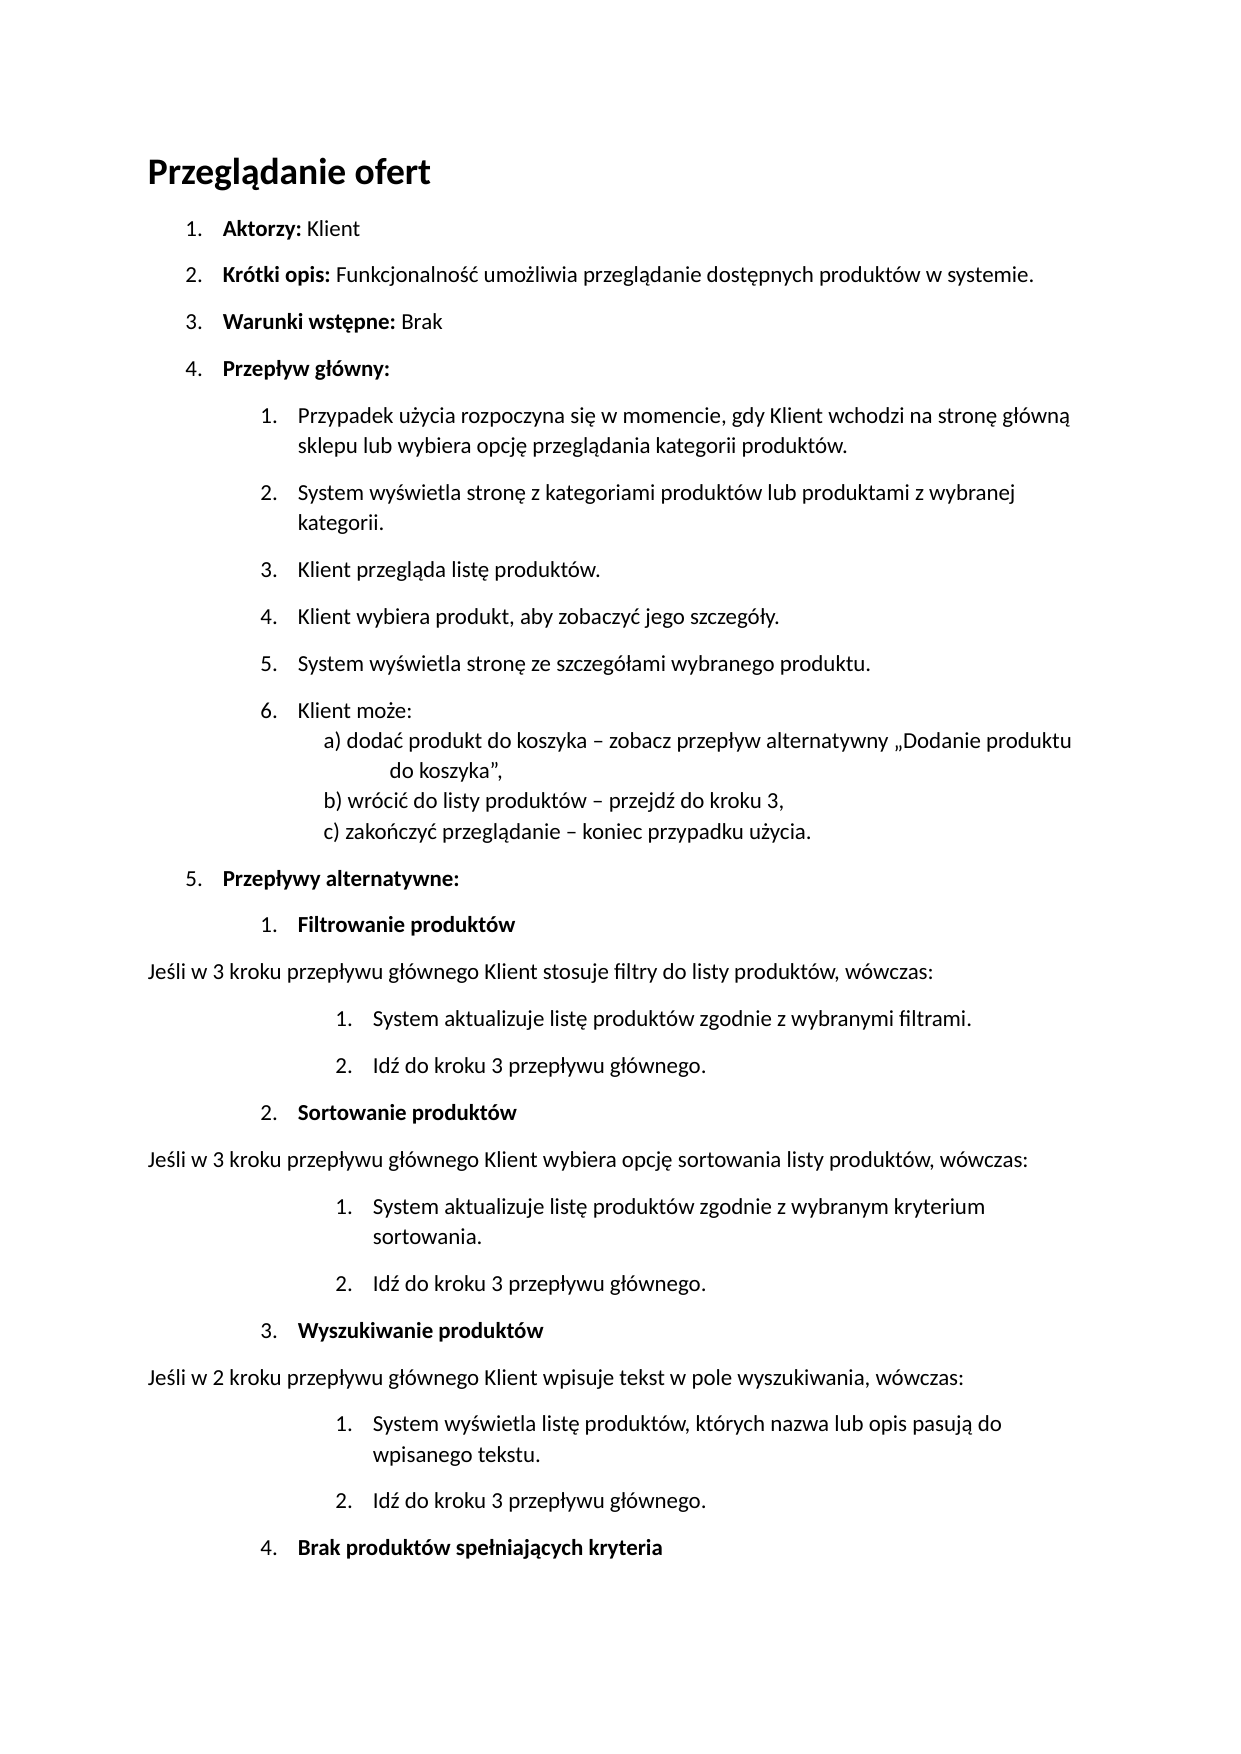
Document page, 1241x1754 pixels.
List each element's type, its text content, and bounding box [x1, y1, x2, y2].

list Klient wybiera produkt, aby zobaczyć jego szczegóły. [260, 602, 1093, 630]
text Jeśli w 2 kroku przepływu głównego Klient wpisuje tekst w pole wyszukiwania, wówczas: [148, 1363, 1093, 1391]
list Przepływy alternatywne: [185, 864, 1093, 892]
list Idź do kroku 3 przepływu głównego. [335, 1269, 1093, 1297]
list Klient przegląda listę produktów. [260, 555, 1093, 583]
list Idź do kroku 3 przepływu głównego. [335, 1051, 1093, 1079]
list System wyświetla listę produktów, których nazwa lub opis pasują do wpisanego tekstu. [335, 1409, 1093, 1468]
list Klient może: a) dodać produkt do koszyka – zobacz przepływ alternatywny „Dodanie produktu do koszyka”, b) wrócić do listy produktów – przejdź do kroku 3, c) zakończyć przeglądanie – koniec przypadku użycia. [260, 696, 1093, 845]
list Przepływ główny: [185, 354, 1093, 382]
list Wyszukiwanie produktów [260, 1316, 1093, 1344]
text Jeśli w 3 kroku przepływu głównego Klient wybiera opcję sortowania listy produktów, wówczas: [148, 1145, 1093, 1173]
list Warunki wstępne: Brak [185, 307, 1093, 336]
list Brak produktów spełniających kryteria [260, 1533, 1093, 1562]
list System aktualizuje listę produktów zgodnie z wybranym kryterium sortowania. [335, 1192, 1093, 1250]
text Jeśli w 3 kroku przepływu głównego Klient stosuje filtry do listy produktów, wówczas: [148, 957, 1093, 986]
text Przeglądanie ofert [148, 148, 1093, 193]
list Filtrowanie produktów [260, 911, 1093, 939]
list Idź do kroku 3 przepływu głównego. [335, 1487, 1093, 1515]
list System wyświetla stronę ze szczegółami wybranego produktu. [260, 649, 1093, 677]
list System wyświetla stronę z kategoriami produktów lub produktami z wybranej kategorii. [260, 478, 1093, 537]
list Sortowanie produktów [260, 1098, 1093, 1126]
list Krótki opis: Funkcjonalność umożliwia przeglądanie dostępnych produktów w systemie. [185, 261, 1093, 289]
list Przypadek użycia rozpoczyna się w momencie, gdy Klient wchodzi na stronę główną sklepu lub wybiera opcję przeglądania kategorii produktów. [260, 401, 1093, 459]
list Aktorzy: Klient [185, 214, 1093, 242]
list System aktualizuje listę produktów zgodnie z wybranymi filtrami. [335, 1004, 1093, 1032]
